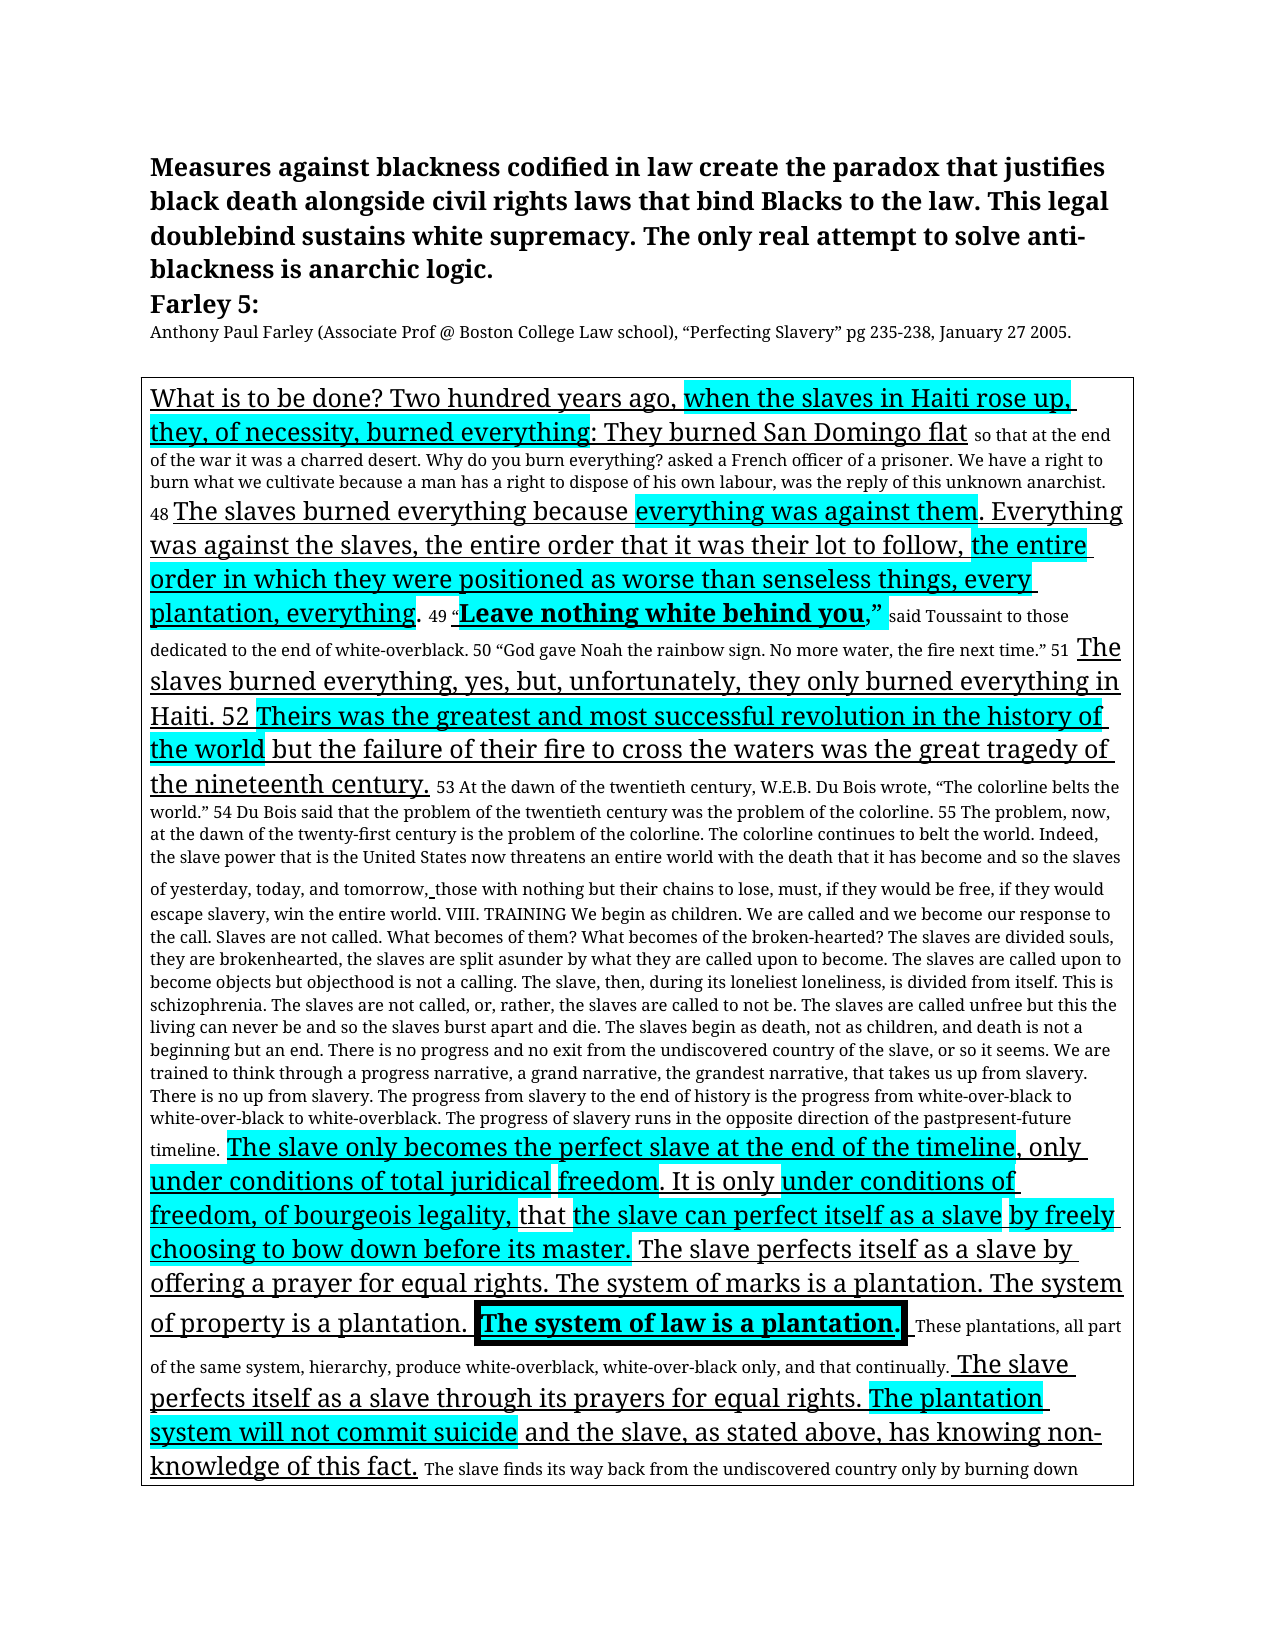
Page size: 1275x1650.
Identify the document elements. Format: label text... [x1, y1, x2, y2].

text Farley 5: [150, 286, 1125, 320]
subtitle Measures against blackness codified in law create the paradox that justifies black death alongside civil rights laws that bind Blacks to the law. This legal doublebind sustains white supremacy. The only real attempt to solve anti-blackness is anarchic logic. [150, 150, 1125, 286]
text Anthony Paul Farley (Associate Prof @ Boston College Law school), “Perfecting Slavery” pg 235-238, January 27 2005. [150, 320, 1125, 343]
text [142, 378, 1133, 1485]
